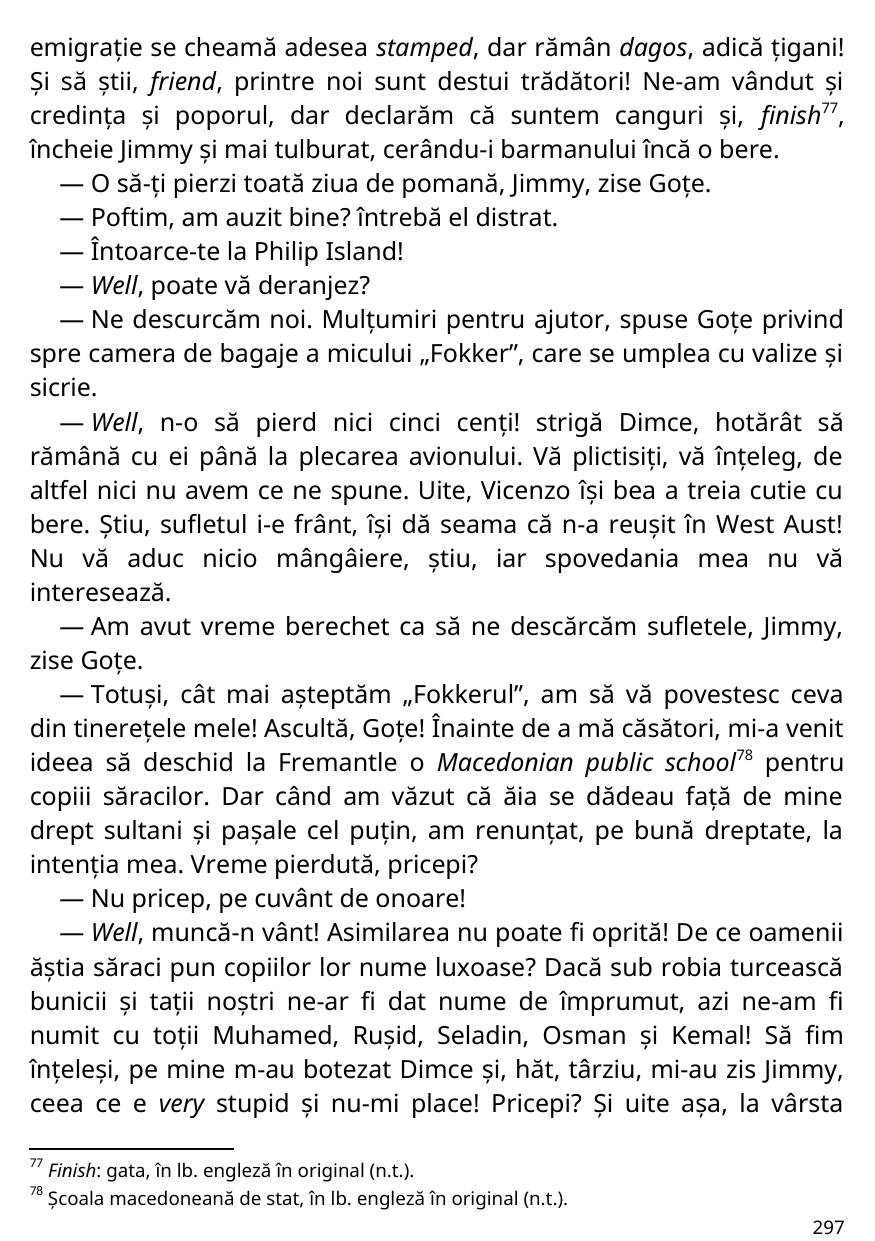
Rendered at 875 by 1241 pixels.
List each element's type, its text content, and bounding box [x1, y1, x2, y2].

text — Poftim, am auzit bine? întrebă el distrat. [29, 200, 844, 234]
text — Nu pricep, pe cuvânt de onoare! [29, 881, 844, 915]
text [29, 915, 844, 1119]
text — Totuși, cât mai așteptăm „Fokkerul”, am să vă povestesc ceva din tinerețele mele! Ascultă, Goțe! Înainte de a mă căsători, mi-a venit ideea să deschid la Fremantle o Macedonian public school pentru copiii săracilor. Dar când am văzut că ăia se dădeau față de mine drept sultani și pașale cel puțin, am renunțat, pe bună dreptate, la intenția mea. Vreme pierdută, pricepi? [29, 677, 844, 881]
text — Întoarce-te la Philip Island! [29, 234, 844, 268]
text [29, 29, 844, 166]
text — Ne descurcăm noi. Mulțumiri pentru ajutor, spuse Goțe privind spre camera de bagaje a micului „Fokker”, care se umplea cu valize și sicrie. [29, 302, 844, 404]
text — Am avut vreme berechet ca să ne descărcăm sufletele, Jimmy, zise Goțe. [29, 608, 844, 677]
text — Well, n-o să pierd nici cinci cenți! strigă Dimce, hotărât să rămână cu ei până la plecarea avionului. Vă plictisiți, vă înțeleg, de altfel nici nu avem ce ne spune. Uite, Vicenzo își bea a treia cutie cu bere. Știu, sufletul i-e frânt, își dă seama că n-a reușit în West Aust! Nu vă aduc nicio mângâiere, știu, iar spovedania mea nu vă interesează. [29, 404, 844, 608]
text — Well, poate vă deranjez? [29, 268, 844, 302]
text — O să-ți pierzi toată ziua de pomană, Jimmy, zise Goțe. [29, 166, 844, 200]
